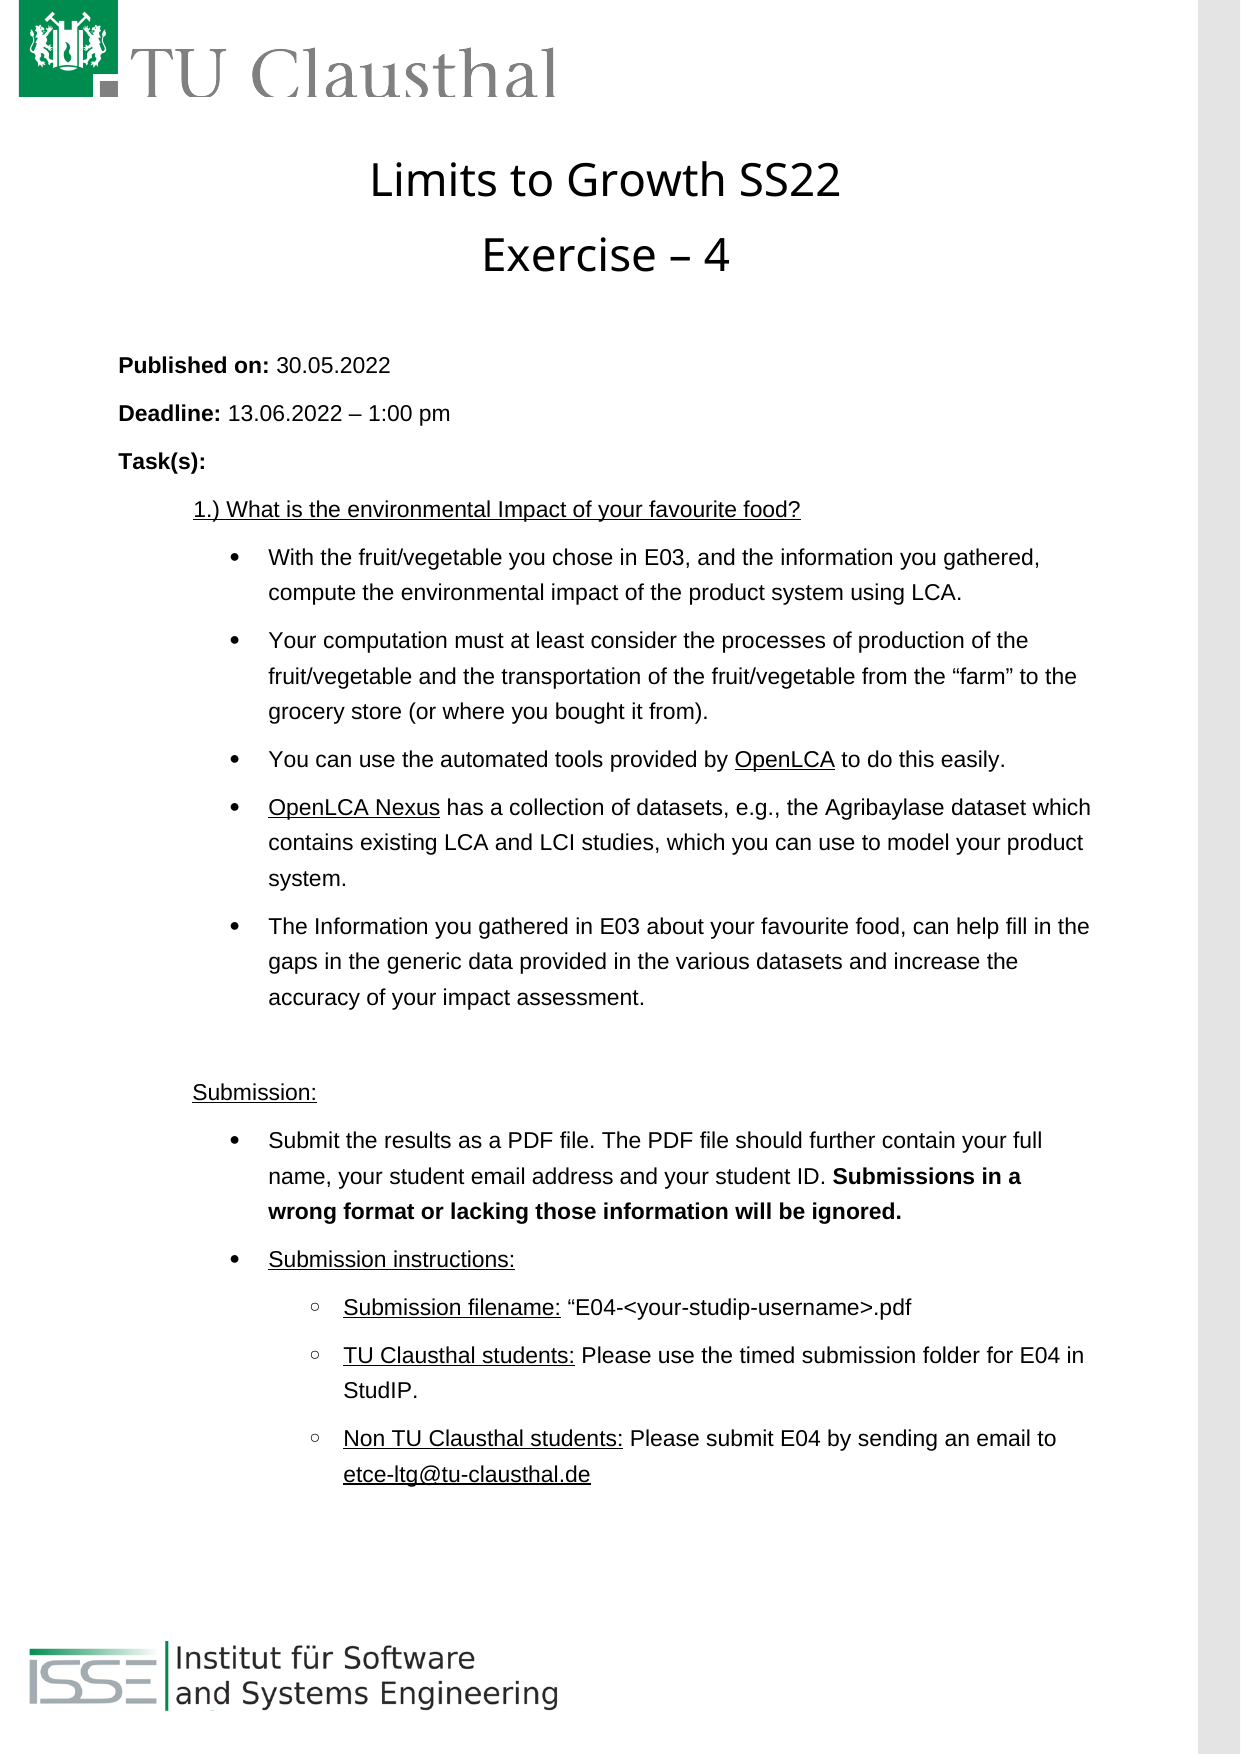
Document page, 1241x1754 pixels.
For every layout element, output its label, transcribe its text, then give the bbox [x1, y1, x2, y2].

list Non TU Clausthal students: Please submit E04 by sending an email to etce-ltg@tu-clausthal.de [306, 1418, 1092, 1489]
text Limits to Growth SS22 [118, 148, 1092, 210]
list OpenLCA Nexus has a collection of datasets, e.g., the Agribaylase dataset which contains existing LCA and LCI studies, which you can use to model your product system. [231, 787, 1092, 893]
text Task(s): [118, 441, 1092, 477]
list Submission instructions: [231, 1239, 1092, 1274]
list Submission filename: “E04-<your-studip-username>.pdf [306, 1287, 1092, 1322]
list The Information you gathered in E03 about your favourite food, can help fill in the gaps in the generic data provided in the various datasets and increase the accuracy of your impact assessment. [231, 906, 1092, 1012]
picture [18, 0, 555, 97]
text Exercise – 4 [118, 223, 1092, 285]
text Deadline: 13.06.2022 – 1:00 pm [118, 393, 1092, 429]
picture [29, 1641, 560, 1711]
text 1.) What is the environmental Impact of your favourite food? [193, 489, 1092, 524]
list Submit the results as a PDF file. The PDF file should further contain your full name, your student email address and your student ID. Submissions in a wrong format or lacking those information will be ignored. [231, 1120, 1092, 1227]
list Your computation must at least consider the processes of production of the fruit/vegetable and the transportation of the fruit/vegetable from the “farm” to the grocery store (or where you bought it from). [231, 620, 1092, 727]
list TU Clausthal students: Please use the timed submission folder for E04 in StudIP. [306, 1335, 1092, 1406]
text Submission: [192, 1072, 1092, 1108]
list With the fruit/vegetable you chose in E03, and the information you gathered, compute the environmental impact of the product system using LCA. [231, 537, 1092, 608]
text Published on: 30.05.2022 [118, 345, 1092, 381]
list You can use the automated tools provided by OpenLCA to do this easily. [231, 739, 1092, 774]
